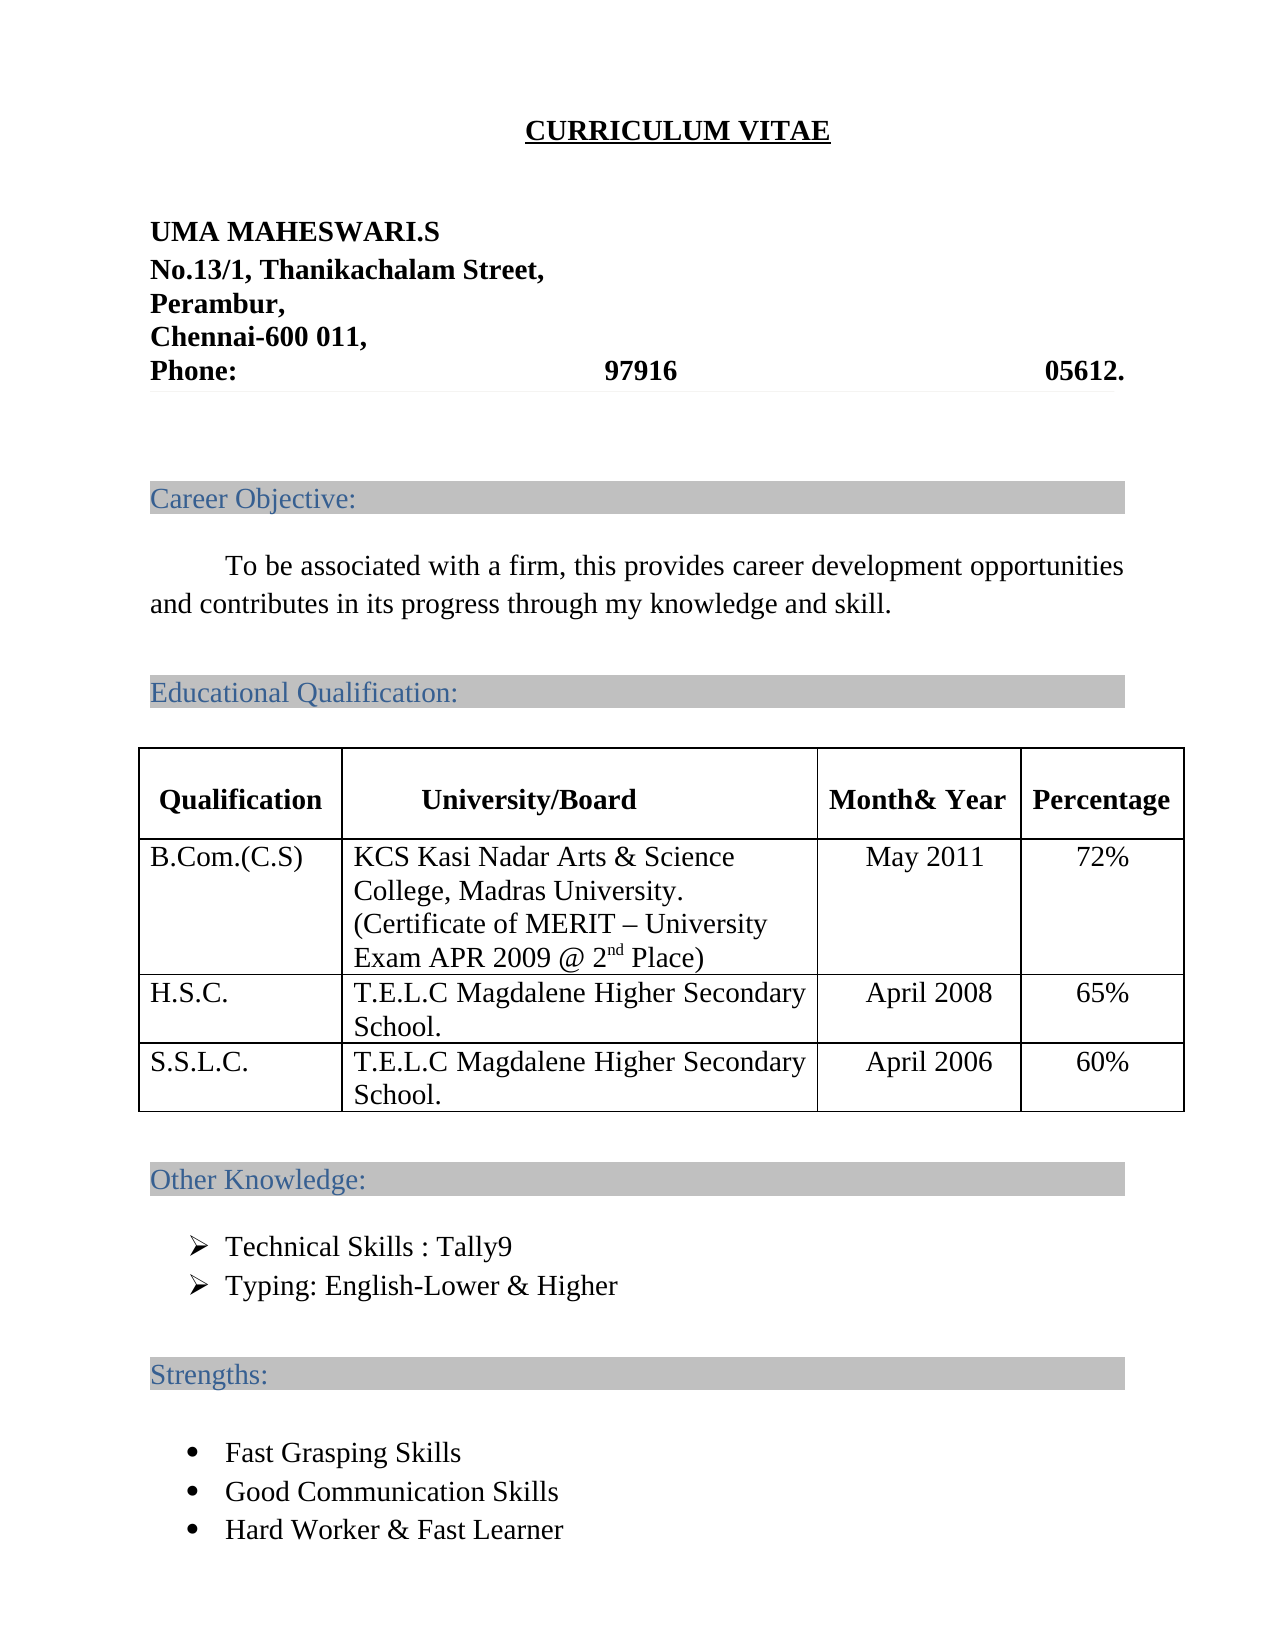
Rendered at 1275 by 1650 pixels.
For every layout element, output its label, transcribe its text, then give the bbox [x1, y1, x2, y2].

text Phone: 97916 05612. [150, 353, 1125, 426]
list Typing: English-Lower & Higher [187, 1268, 1125, 1302]
table_header University/Board [343, 749, 817, 838]
table_cell B.Com.(C.S) [140, 840, 341, 973]
table_cell April 2006 [818, 1044, 1020, 1111]
table_cell H.S.C. [140, 975, 341, 1042]
list Good Communication Skills [187, 1474, 1125, 1507]
list Hard Worker & Fast Learner [187, 1512, 1181, 1546]
table_cell 60% [1022, 1044, 1183, 1111]
table_header Month& Year [818, 749, 1020, 838]
text No.13/1, Thanikachalam Street, [150, 252, 1125, 286]
list Fast Grasping Skills [187, 1435, 1125, 1469]
table_cell 65% [1022, 975, 1183, 1042]
text UMA MAHESWARI.S [150, 214, 1125, 247]
subtitle Strengths: [150, 1357, 1125, 1390]
table_cell 72% [1022, 840, 1183, 973]
table_cell T.E.L.C Magdalene Higher Secondary School. [343, 1044, 817, 1111]
subtitle Educational Qualification: [150, 675, 1125, 708]
list Technical Skills : Tally9 [187, 1229, 1125, 1263]
table_cell T.E.L.C Magdalene Higher Secondary School. [343, 975, 817, 1042]
subtitle Other Knowledge: [150, 1162, 1125, 1196]
subtitle Career Objective: [150, 481, 1125, 514]
text Chennai-600 011, [150, 319, 1125, 353]
text Curriculum Vitae [450, 113, 1125, 147]
text Perambur, [150, 286, 1125, 319]
table_cell KCS Kasi Nadar Arts & Science College, Madras University. (Certificate of MERIT – University Exam APR 2009 @ 2nd Place) [343, 840, 817, 973]
table_cell May 2011 [818, 840, 1020, 973]
table_header Percentage [1022, 749, 1183, 838]
table_cell S.S.L.C. [140, 1044, 341, 1111]
text To be associated with a firm, this provides career development opportunities and contributes in its progress through my knowledge and skill. [150, 548, 1125, 620]
table_cell April 2008 [818, 975, 1020, 1042]
table_header Qualification [140, 749, 341, 838]
